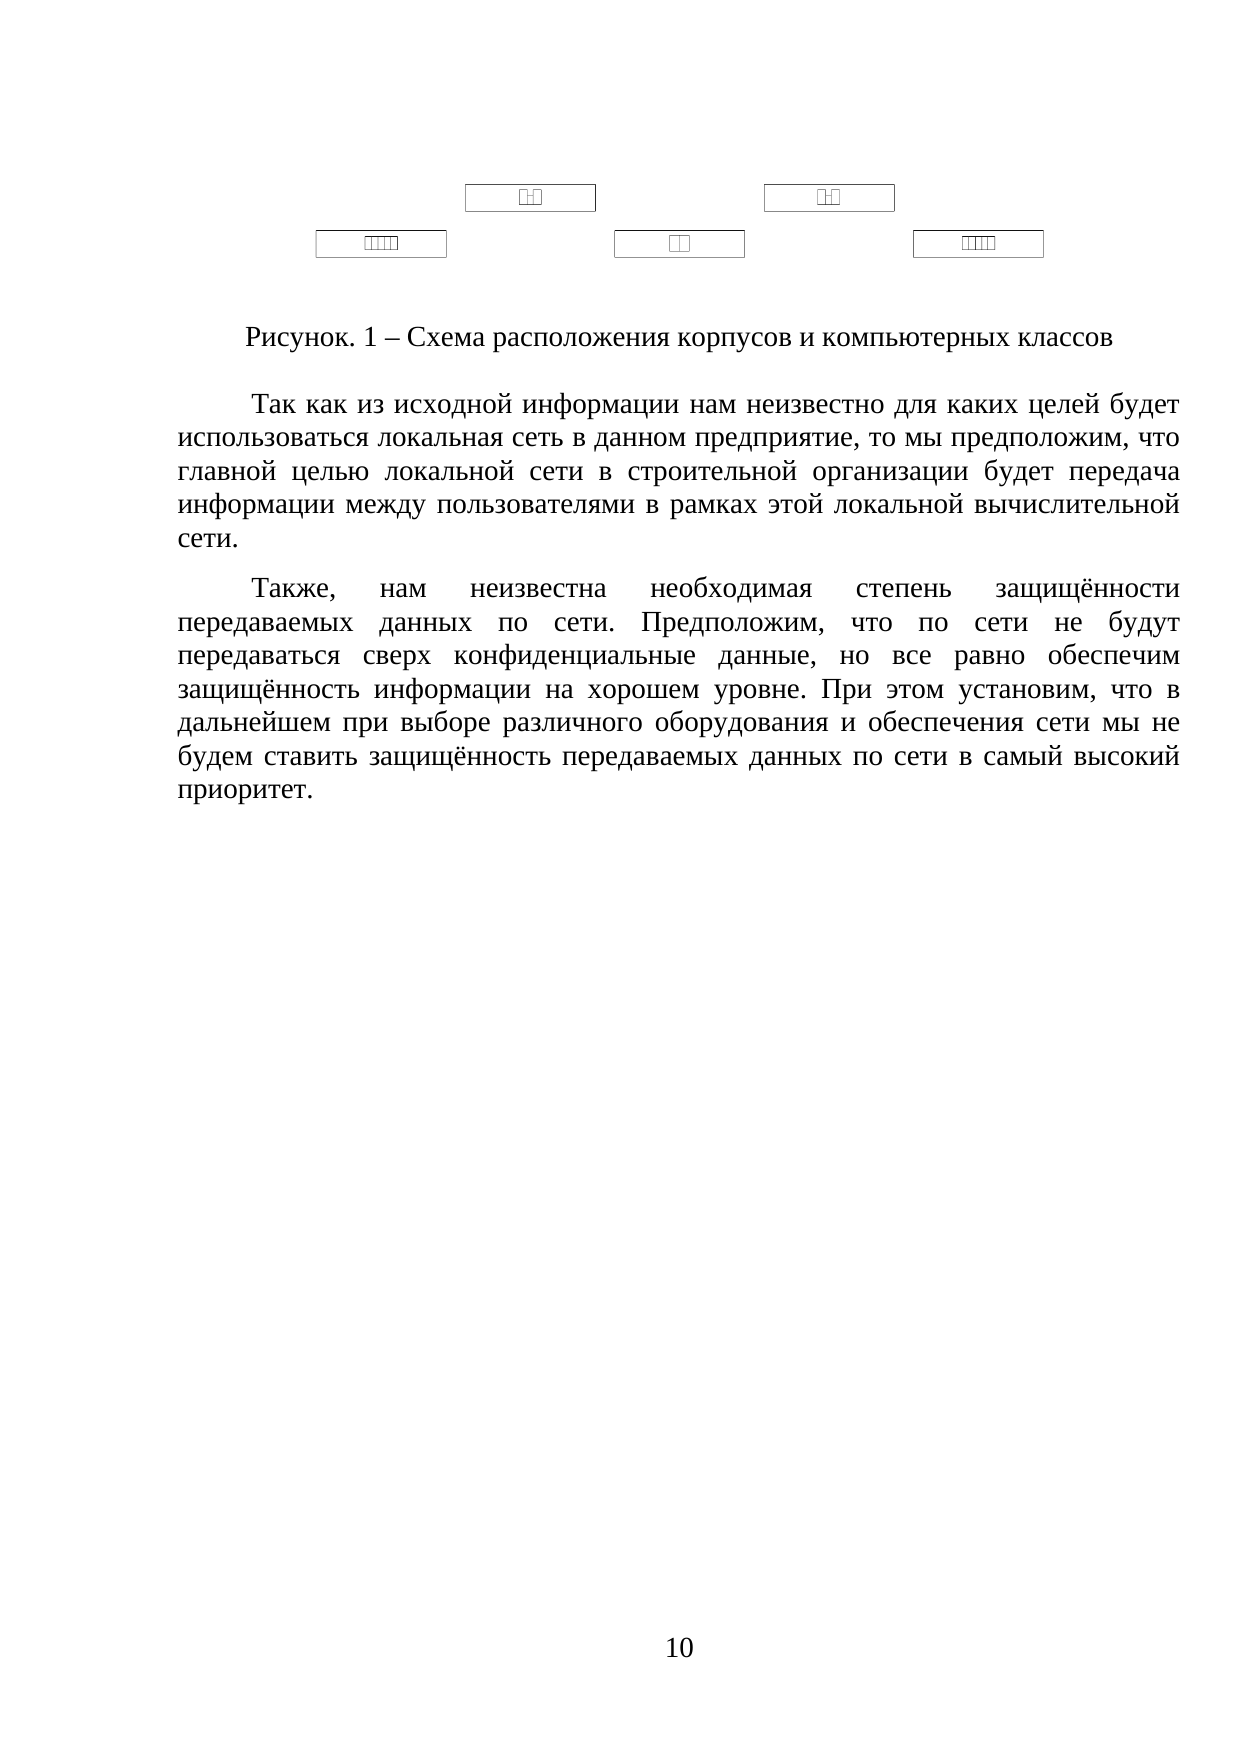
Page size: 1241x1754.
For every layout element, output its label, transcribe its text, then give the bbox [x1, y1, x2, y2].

text Так как из исходной информации нам неизвестно для каких целей будет использоваться локальная сеть в данном предприятие, то мы предположим, что главной целью локальной сети в строительной организации будет передача информации между пользователями в рамках этой локальной вычислительной сети. [177, 386, 1181, 553]
picture [290, 155, 1069, 286]
text Также, нам неизвестна необходимая степень защищённости передаваемых данных по сети. Предположим, что по сети не будут передаваться сверх конфиденциальные данные, но все равно обеспечим защищённость информации на хорошем уровне. При этом установим, что в дальнейшем при выборе различного оборудования и обеспечения сети мы не будем ставить защищённость передаваемых данных по сети в самый высокий приоритет. [177, 570, 1181, 805]
text Рисунок. 1 – Схема расположения корпусов и компьютерных классов [177, 319, 1181, 352]
